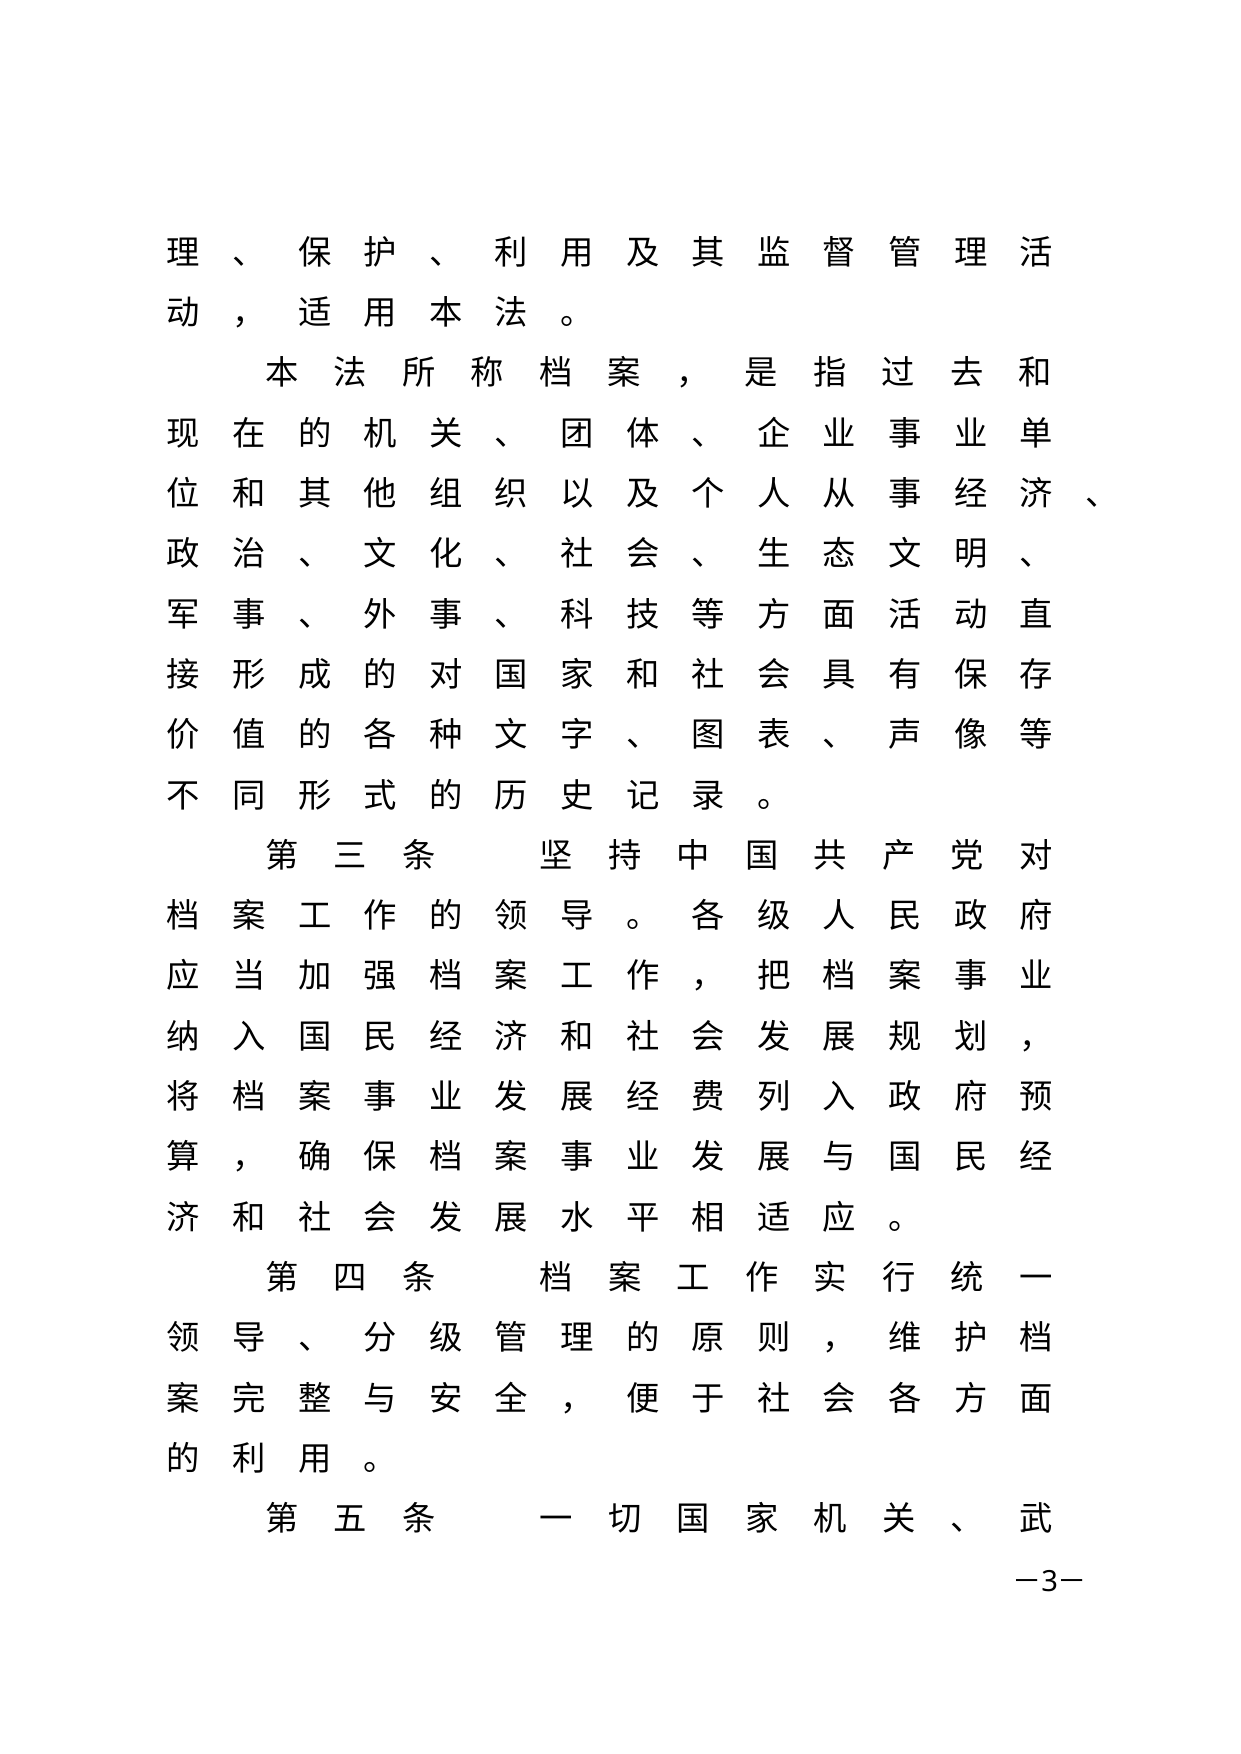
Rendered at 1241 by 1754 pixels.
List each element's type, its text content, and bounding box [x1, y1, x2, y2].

text 第二条 从事档案收集、整理、保护、利用及其监督管理活动，适用本法。 [167, 219, 1085, 340]
text 第四条 档案工作实行统一领导、分级管理的原则，维护档案完整与安全，便于社会各方面的利用。 [167, 1245, 1085, 1486]
text 本法所称档案，是指过去和现在的机关、团体、企业事业单位和其他组织以及个人从事经济、政治、文化、社会、生态文明、军事、外事、科技等方面活动直接形成的对国家和社会具有保存价值的各种文字、图表、声像等不同形式的历史记录。 [167, 340, 1085, 823]
text 第五条 一切国家机关、武装力量、政党、团体、企业事业单位和公民都有保护档案的义务，享有依法利用档案的权利。 [167, 1486, 1085, 1546]
text 第三条 坚持中国共产党对档案工作的领导。各级人民政府应当加强档案工作，把档案事业纳入国民经济和社会发展规划，将档案事业发展经费列入政府预算，确保档案事业发展与国民经济和社会发展水平相适应。 [167, 823, 1085, 1245]
